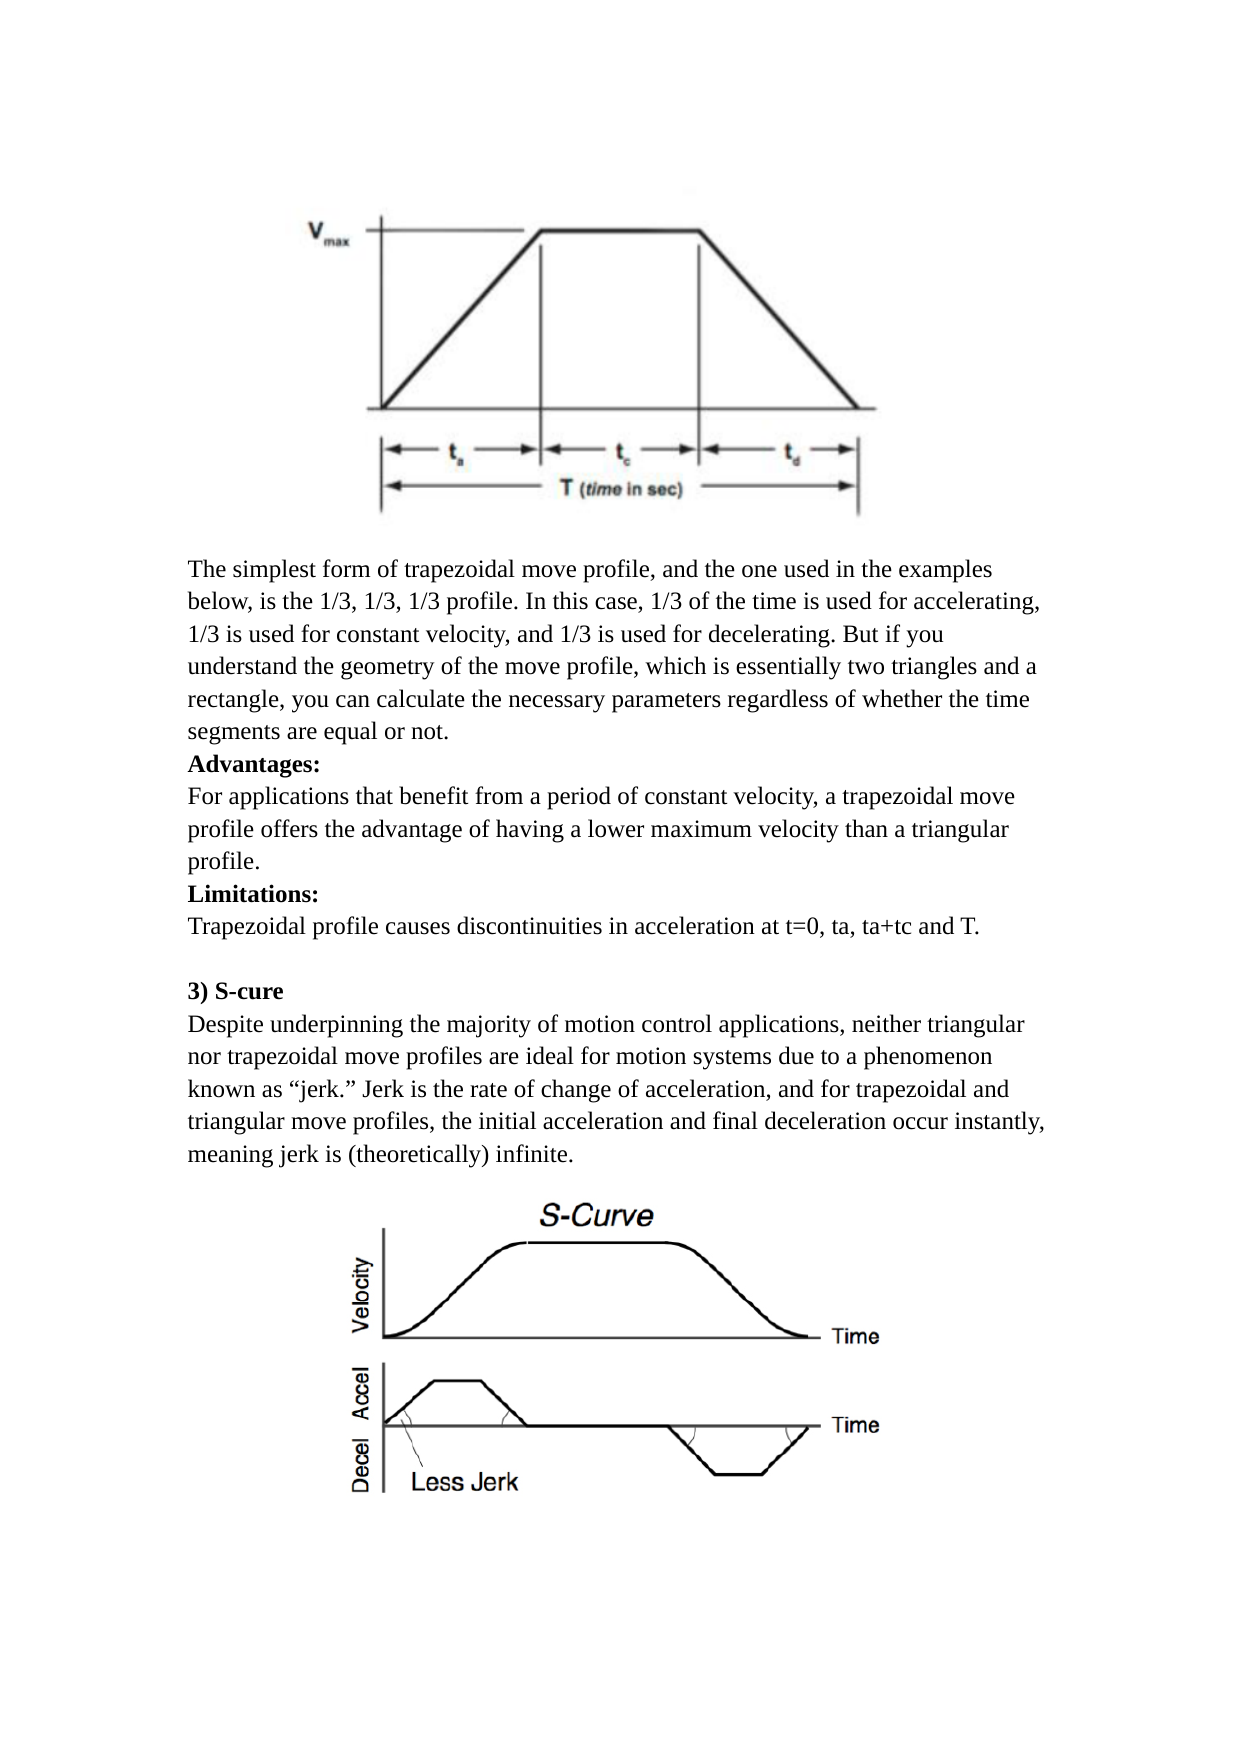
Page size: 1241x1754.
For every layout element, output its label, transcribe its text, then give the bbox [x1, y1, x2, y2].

text Trapezoidal profile causes discontinuities in acceleration at t=0, ta, ta+tc and T. [187, 909, 1053, 942]
picture [332, 1169, 909, 1520]
text Despite underpinning the majority of motion control applications, neither triangular nor trapezoidal move profiles are ideal for motion systems due to a phenomenon known as “jerk.” Jerk is the rate of change of acceleration, and for trapezoidal and triangular move profiles, the initial acceleration and final deceleration occur instantly, meaning jerk is (theoretically) infinite. [187, 1007, 1053, 1169]
picture [260, 162, 981, 545]
text Advantages: [187, 747, 1053, 779]
text 3) S-cure [187, 974, 1053, 1007]
text For applications that benefit from a period of constant velocity, a trapezoidal move profile offers the advantage of having a lower maximum velocity than a triangular profile. [187, 779, 1053, 877]
text Limitations: [187, 877, 1053, 909]
text The simplest form of trapezoidal move profile, and the one used in the examples below, is the 1/3, 1/3, 1/3 profile. In this case, 1/3 of the time is used for accelerating, 1/3 is used for constant velocity, and 1/3 is used for decelerating. But if you understand the geometry of the move profile, which is essentially two triangles and a rectangle, you can calculate the necessary parameters regardless of whether the time segments are equal or not. [187, 552, 1053, 747]
